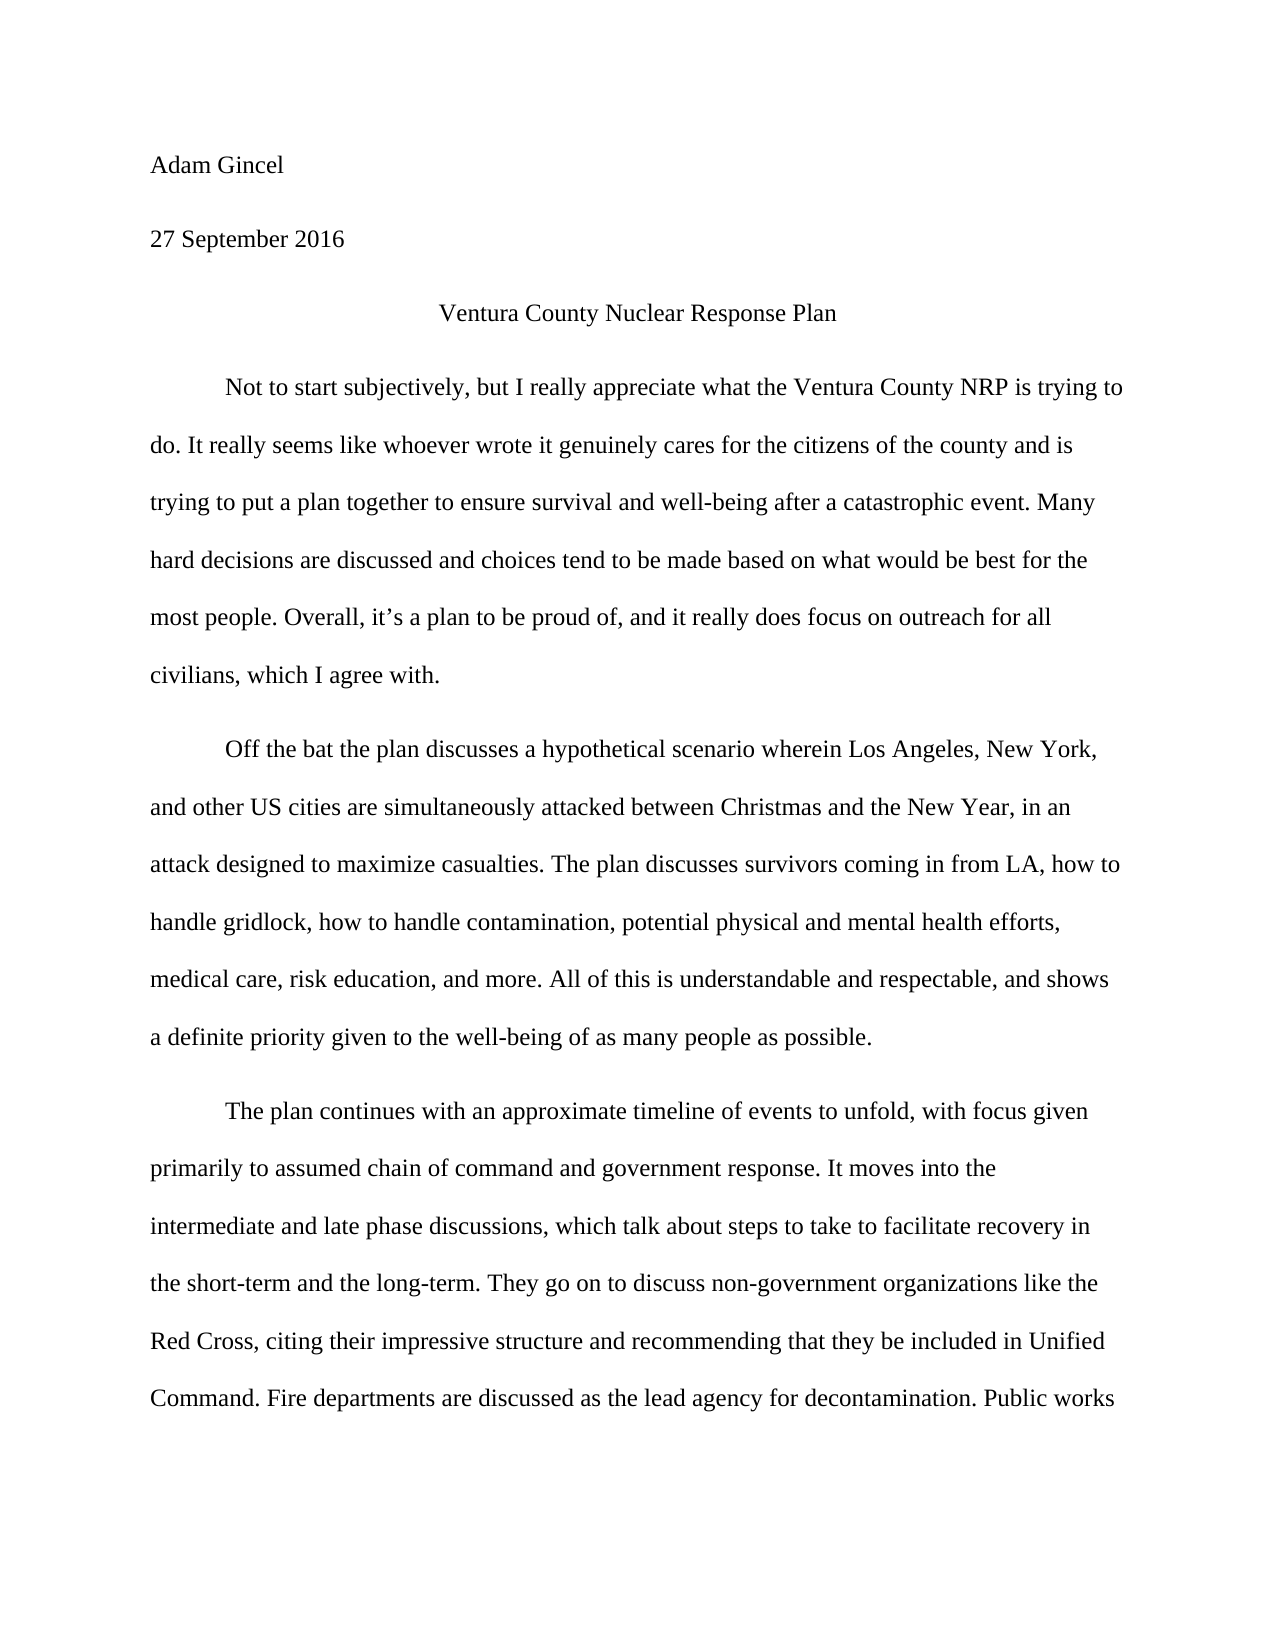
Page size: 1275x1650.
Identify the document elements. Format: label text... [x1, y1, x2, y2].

text Off the bat the plan discusses a hypothetical scenario wherein Los Angeles, New York, and other US cities are simultaneously attacked between Christmas and the New Year, in an attack designed to maximize casualties. The plan discusses survivors coming in from LA, how to handle gridlock, how to handle contamination, potential physical and mental health efforts, medical care, risk education, and more. All of this is understandable and respectable, and shows a definite priority given to the well-being of as many people as possible. [150, 734, 1125, 1050]
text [150, 1096, 1125, 1412]
text Not to start subjectively, but I really appreciate what the Ventura County NRP is trying to do. It really seems like whoever wrote it genuinely cares for the citizens of the county and is trying to put a plan together to ensure survival and well-being after a catastrophic event. Many hard decisions are discussed and choices tend to be made based on what would be best for the most people. Overall, it’s a plan to be proud of, and it really does focus on outreach for all civilians, which I agree with. [150, 372, 1125, 689]
text Ventura County Nuclear Response Plan [150, 298, 1125, 327]
text Adam Gincel [150, 150, 1125, 179]
text 27 September 2016 [150, 224, 1125, 253]
